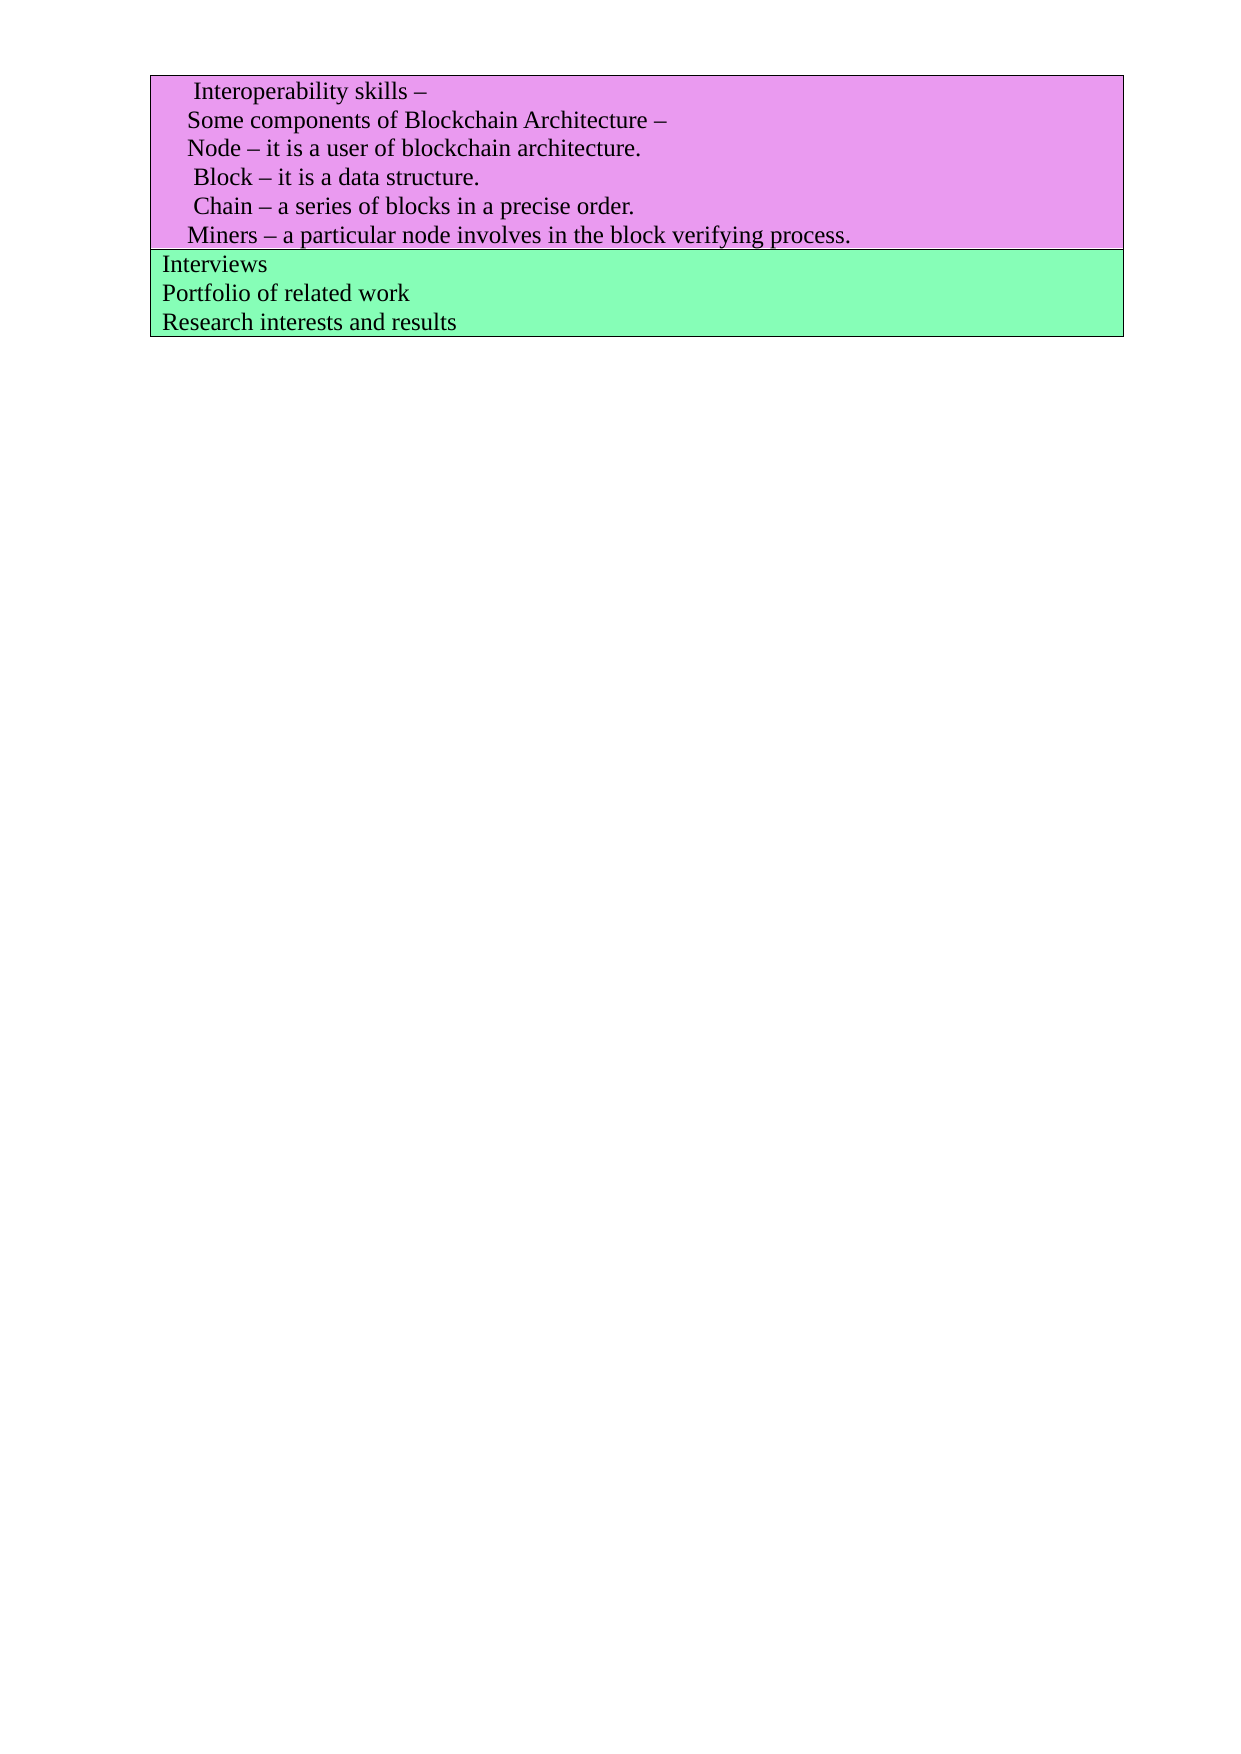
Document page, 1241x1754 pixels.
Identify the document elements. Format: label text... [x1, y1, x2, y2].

table_cell Interviews Portfolio of related work Research interests and results [151, 250, 1123, 336]
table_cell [151, 76, 1123, 248]
